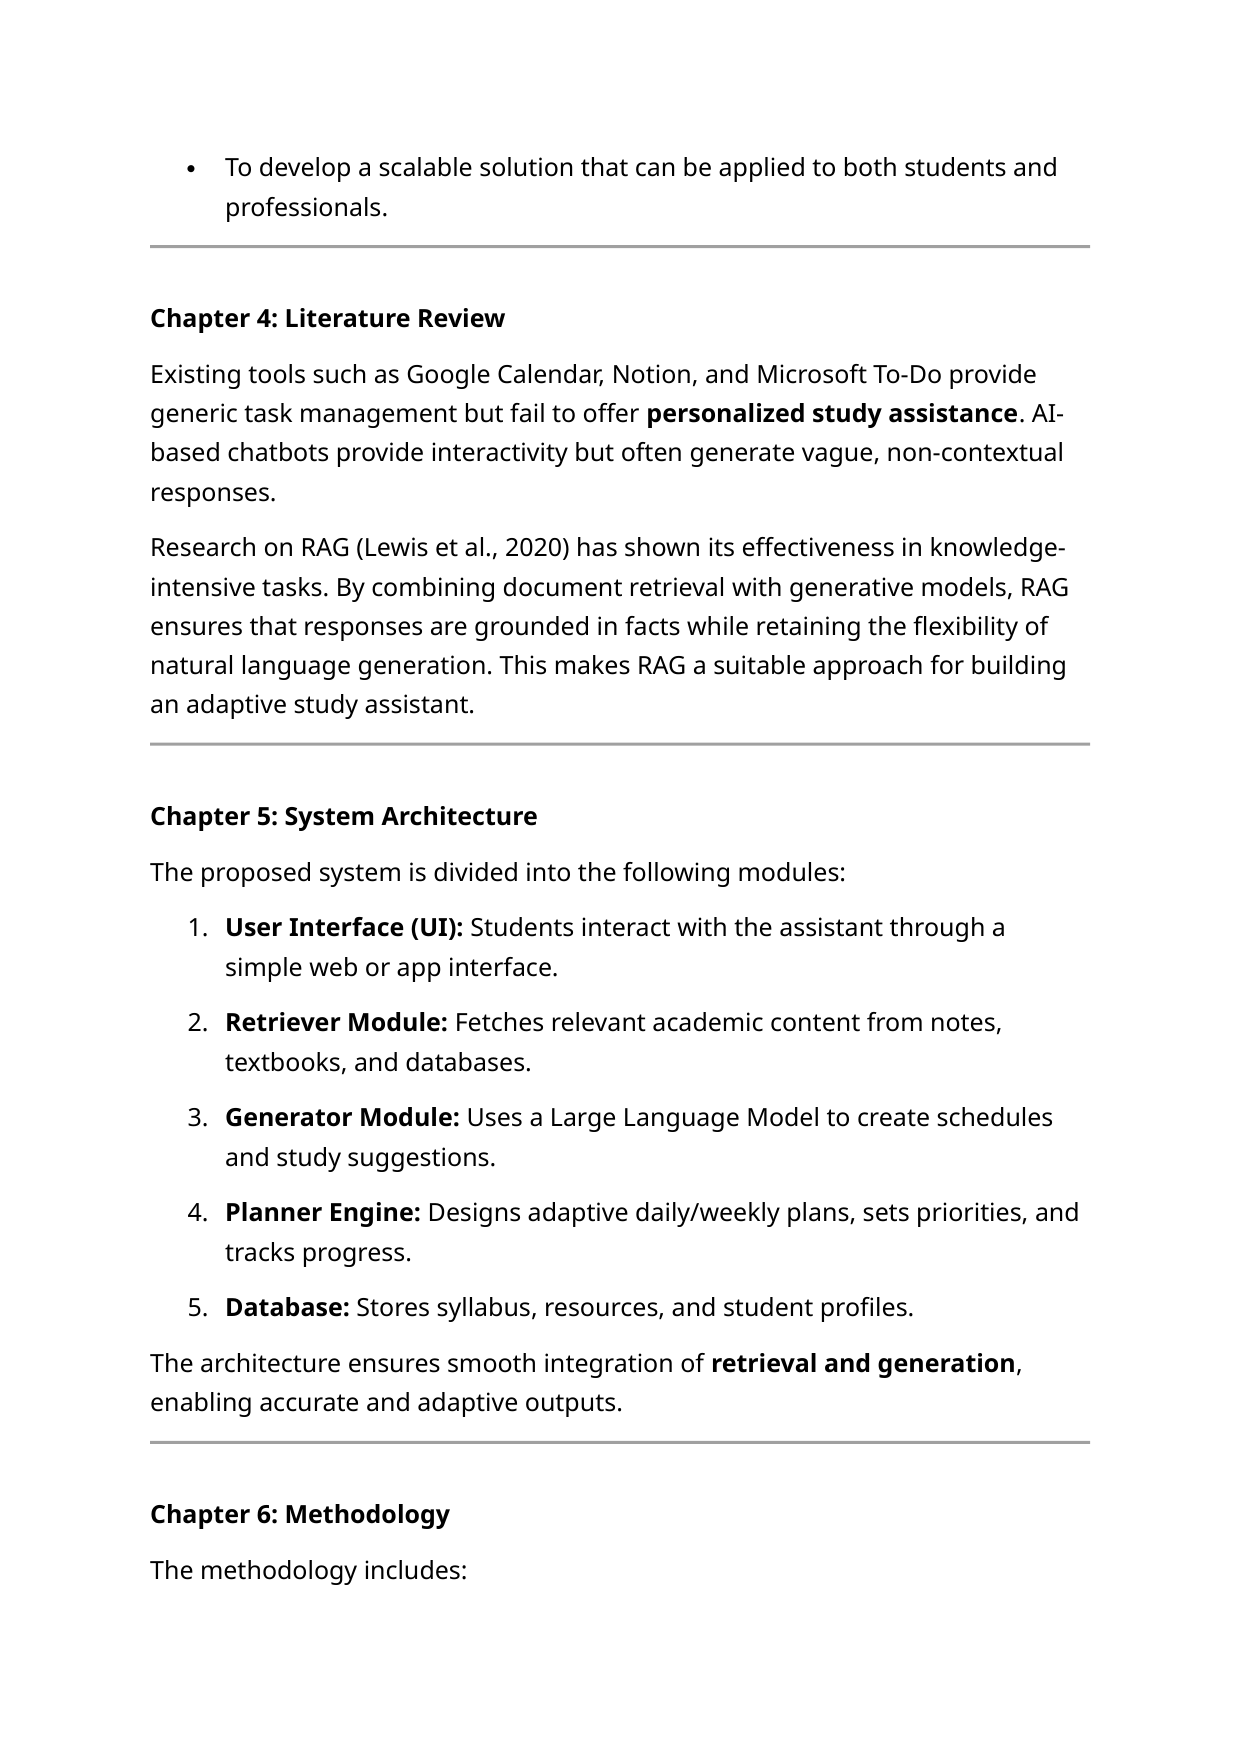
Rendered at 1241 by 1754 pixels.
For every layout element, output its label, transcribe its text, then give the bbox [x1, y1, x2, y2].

list User Interface (UI): Students interact with the assistant through a simple web or app interface. [187, 910, 1090, 983]
text Existing tools such as Google Calendar, Notion, and Microsoft To-Do provide generic task management but fail to offer personalized study assistance. AI-based chatbots provide interactivity but often generate vague, non-contextual responses. [150, 357, 1090, 508]
text Chapter 4: Literature Review [150, 301, 1090, 335]
text Research on RAG (Lewis et al., 2020) has shown its effectiveness in knowledge-intensive tasks. By combining document retrieval with generative models, RAG ensures that responses are grounded in facts while retaining the flexibility of natural language generation. This makes RAG a suitable approach for building an adaptive study assistant. [150, 530, 1090, 721]
list Planner Engine: Designs adaptive daily/weekly plans, sets priorities, and tracks progress. [187, 1195, 1090, 1268]
list Retriever Module: Fetches relevant academic content from notes, textbooks, and databases. [187, 1005, 1090, 1078]
text The architecture ensures smooth integration of retrieval and generation, enabling accurate and adaptive outputs. [150, 1346, 1090, 1419]
list Generator Module: Uses a Large Language Model to create schedules and study suggestions. [187, 1100, 1090, 1173]
text Chapter 5: System Architecture [150, 798, 1090, 832]
text The methodology includes: [150, 1552, 1090, 1587]
list To develop a scalable solution that can be applied to both students and professionals. [187, 150, 1090, 223]
list Database: Stores syllabus, resources, and student profiles. [187, 1290, 1090, 1324]
text The proposed system is divided into the following modules: [150, 854, 1090, 888]
text Chapter 6: Methodology [150, 1497, 1090, 1531]
